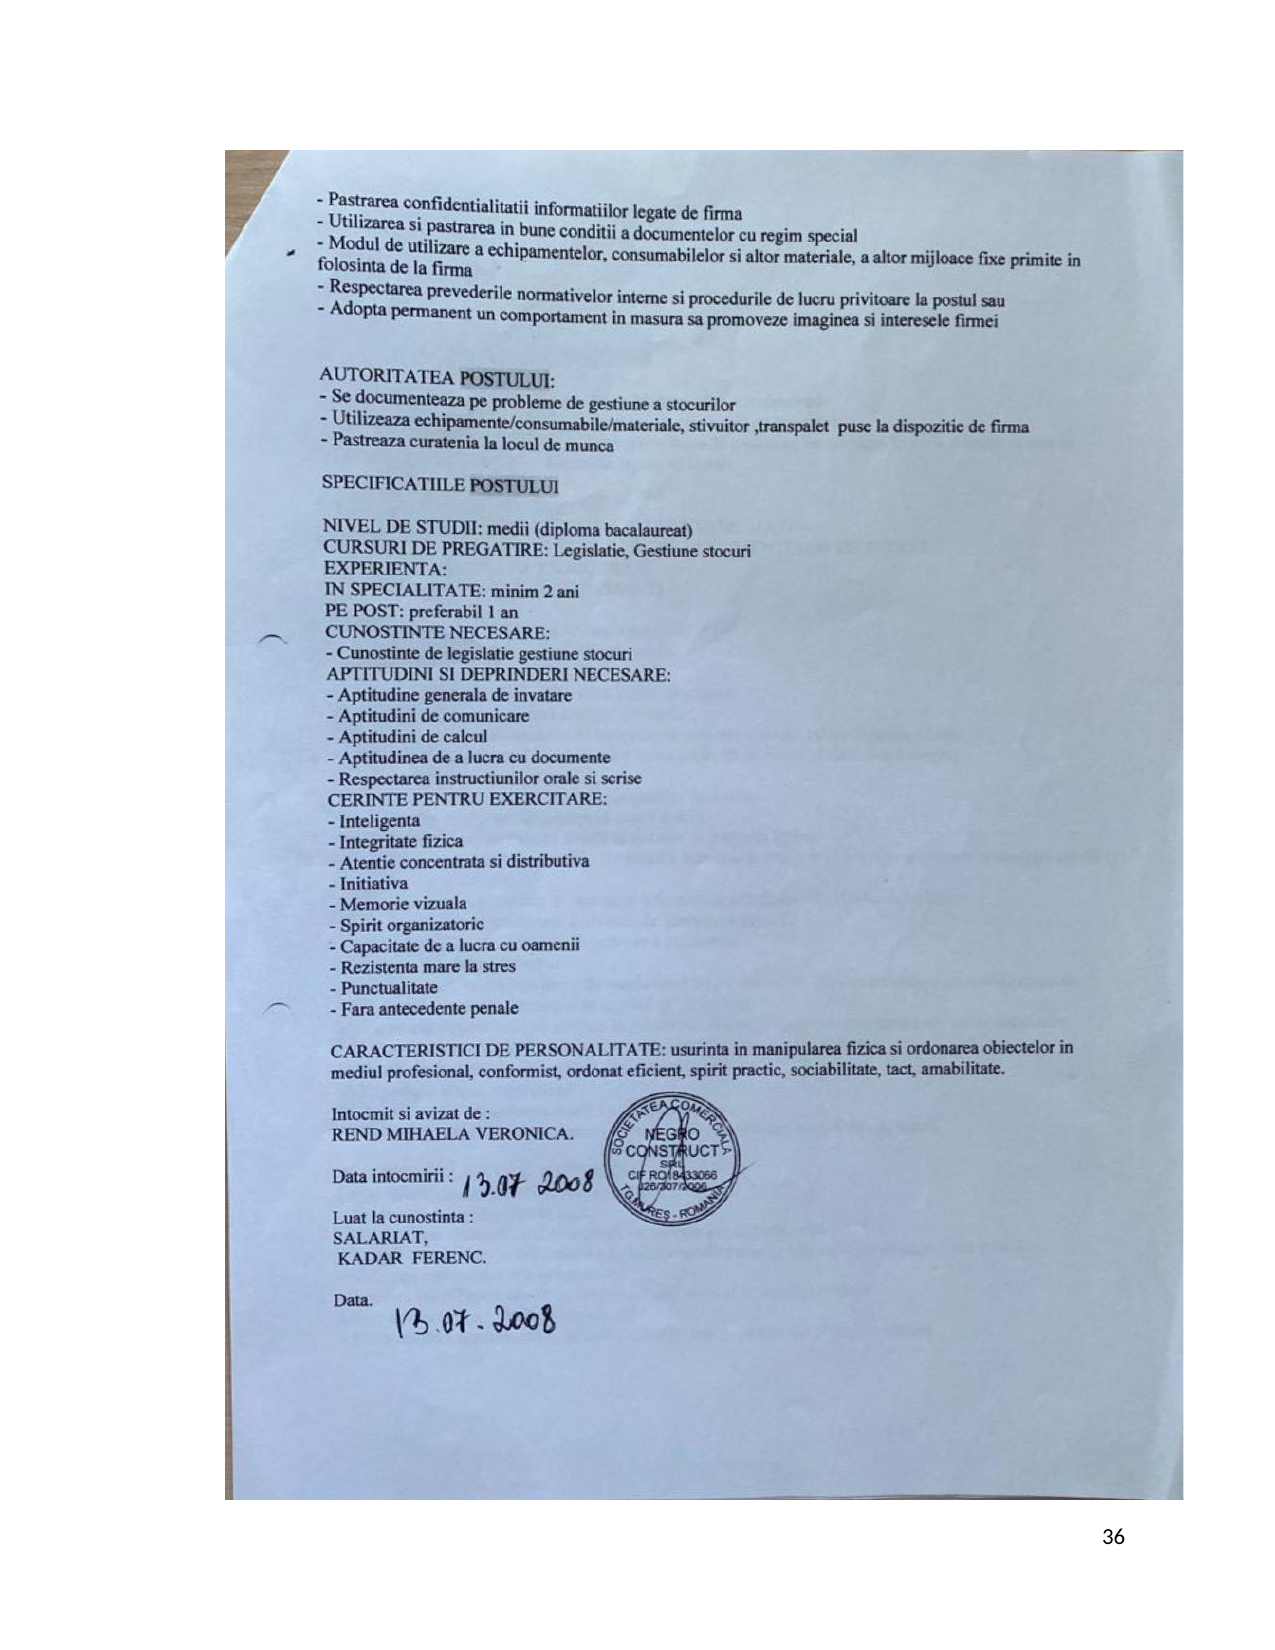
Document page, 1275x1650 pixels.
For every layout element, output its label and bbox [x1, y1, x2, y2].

picture [225, 150, 1184, 1500]
